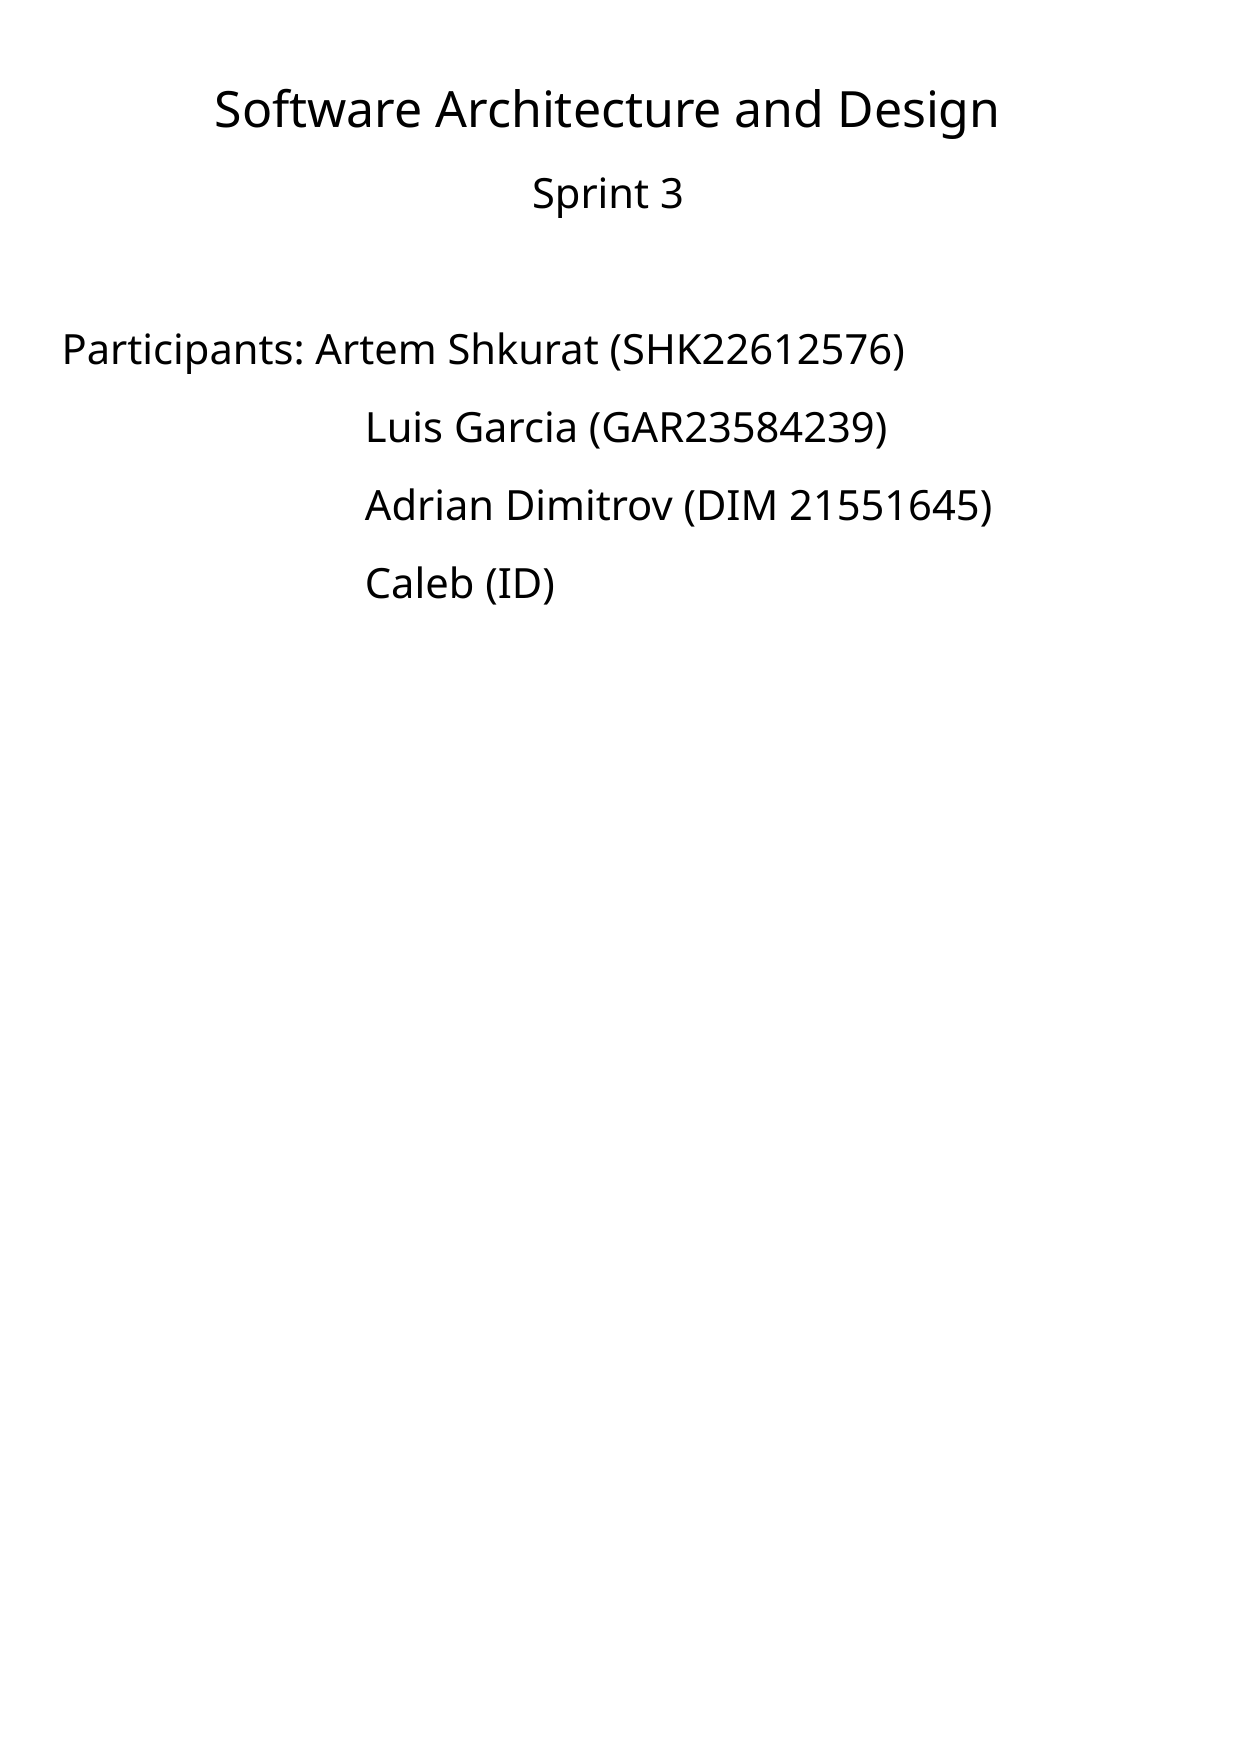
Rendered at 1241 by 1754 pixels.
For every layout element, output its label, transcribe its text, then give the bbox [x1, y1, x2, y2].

text Participants: Artem Shkurat (SHK22612576) [61, 320, 1154, 377]
text Software Architecture and Design [61, 74, 1154, 142]
text Caleb (ID) [61, 554, 1154, 610]
text Sprint 3 [61, 164, 1154, 221]
text Adrian Dimitrov (DIM 21551645) [61, 476, 1154, 532]
text Luis Garcia (GAR23584239) [61, 398, 1154, 454]
